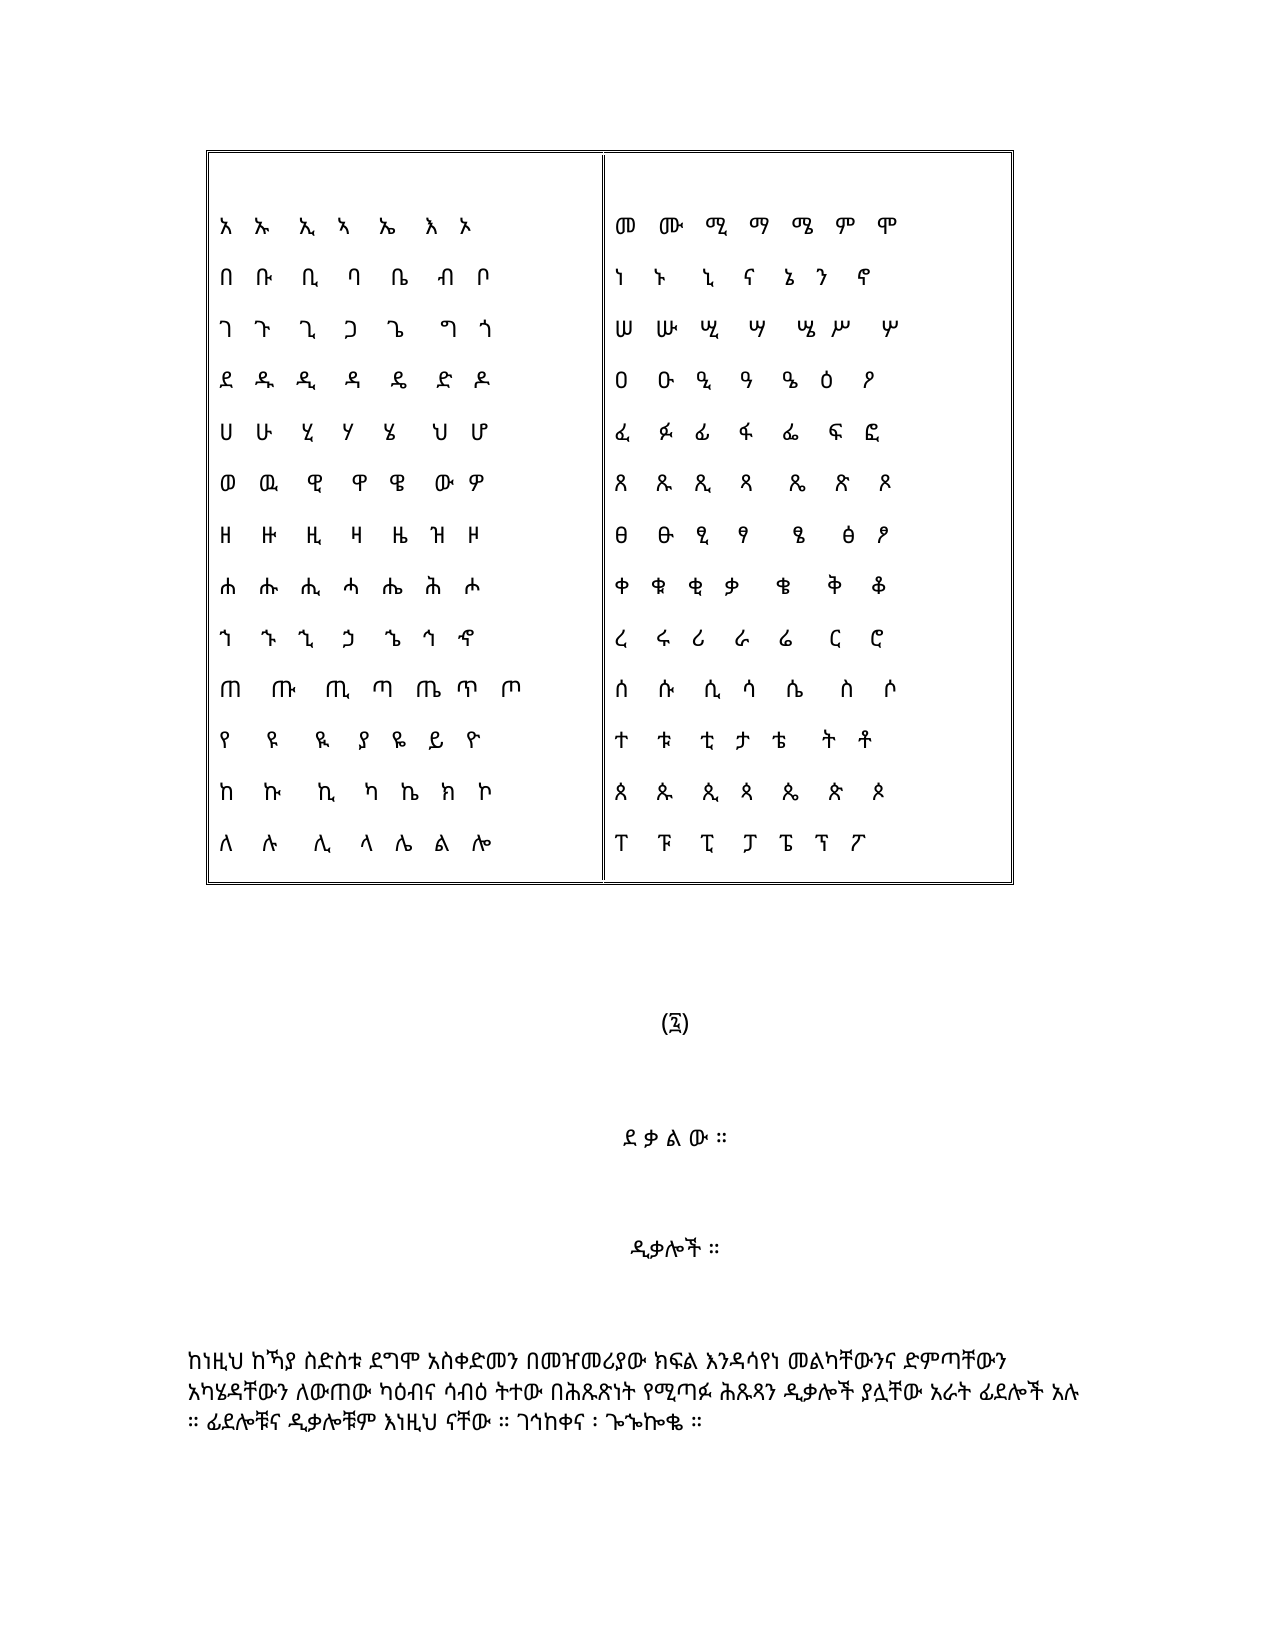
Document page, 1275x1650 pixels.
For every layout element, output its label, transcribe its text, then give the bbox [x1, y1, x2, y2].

text (፯) [187, 1005, 1087, 1039]
text ከነዚህ ከኻያ ስድስቱ ደግሞ አስቀድመን በመዠመሪያው ክፍል እንዳሳየነ መልካቸውንና ድምጣቸውን አካሄዳቸውን ለውጠው ካዕብና ሳብዕ ትተው በሕጹጽነት የሚጣፉ ሕጹጻን ዲቃሎች ያሏቸው አራት ፊደሎች አሉ ። ፊደሎቹና ዲቃሎቹም እነዚህ ናቸው ። ገኅከቀና ፡ ጐኈኰቈ ። [187, 1348, 1087, 1436]
text ዲቃሎች ። [187, 1237, 1087, 1263]
table_header አ ኡ ኢ ኣ ኤ እ ኦ በ ቡ ቢ ባ ቤ ብ ቦ ገ ጉ ጊ ጋ ጌ ግ ጎ ደ ዱ ዲ ዳ ዴ ድ ዶ ሀ ሁ ሂ ሃ ሄ ህ ሆ ወ ዉ ዊ ዋ ዌ ው ዎ ዘ ዙ ዚ ዛ ዜ ዝ ዞ ሐ ሑ ሒ ሓ ሔ ሕ ሖ ኀ ኁ ኂ ኃ ኄ ኅ ኆ ጠ ጡ ጢ ጣ ጤ ጥ ጦ የ ዩ ዪ ያ ዬ ይ ዮ ከ ኩ ኪ ካ ኬ ክ ኮ ለ ሉ ሊ ላ ሌ ል ሎ [209, 153, 603, 882]
table_header መ ሙ ሚ ማ ሜ ም ሞ ነ ኑ ኒ ና ኔ ን ኖ ሠ ሡ ሢ ሣ ሤ ሥ ሦ ዐ ዑ ዒ ዓ ዔ ዕ ዖ ፈ ፉ ፊ ፋ ፌ ፍ ፎ ጸ ጹ ጺ ጻ ጼ ጽ ጾ ፀ ፁ ፂ ፃ ፄ ፅ ፆ ቀ ቁ ቂ ቃ ቄ ቅ ቆ ረ ሩ ሪ ራ ሬ ር ሮ ሰ ሱ ሲ ሳ ሴ ስ ሶ ተ ቱ ቲ ታ ቴ ት ቶ ጰ ጱ ጲ ጳ ጴ ጵ ጶ ፐ ፑ ፒ ፓ ፔ ፕ ፖ [603, 153, 1011, 882]
text ደ ቃ ል ው ። [187, 1125, 1087, 1152]
